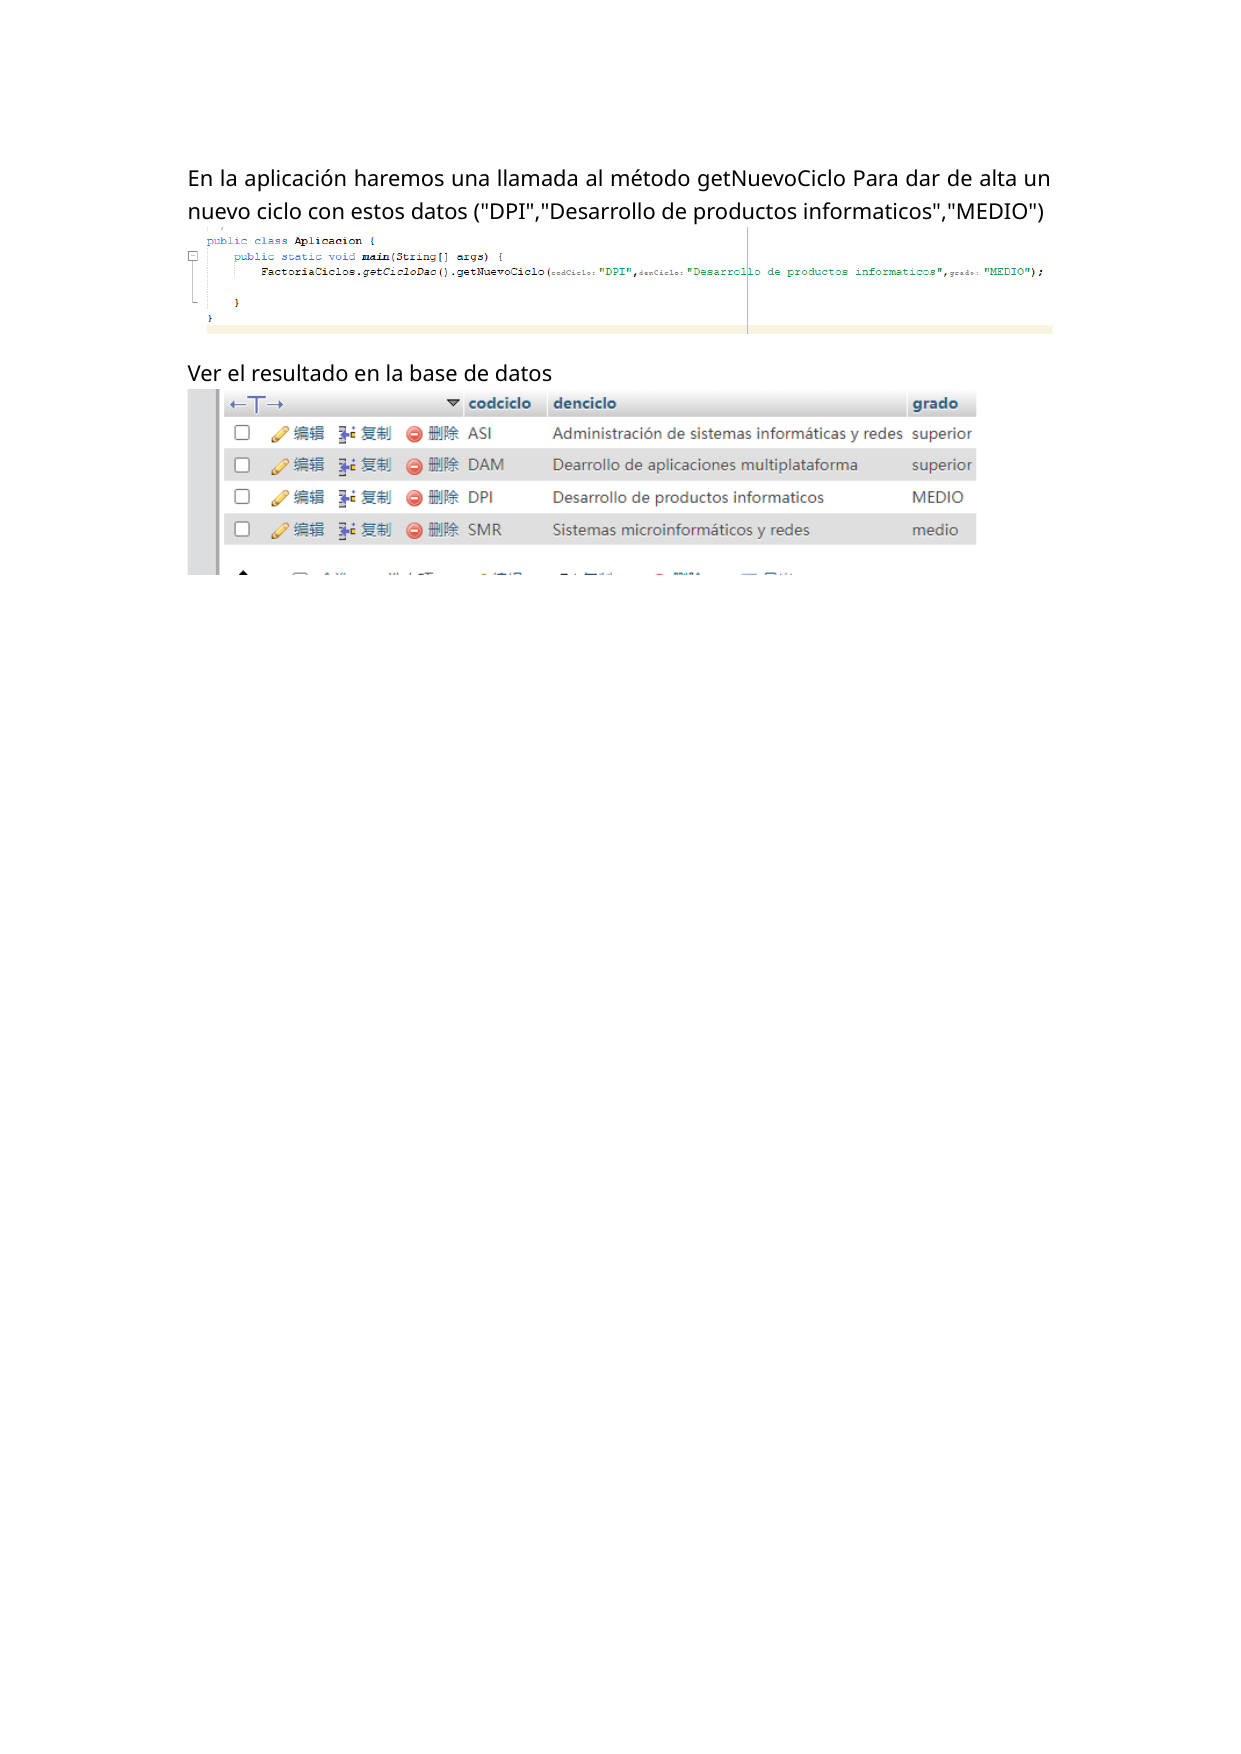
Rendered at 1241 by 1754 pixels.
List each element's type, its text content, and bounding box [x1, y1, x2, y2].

picture [187, 227, 1053, 334]
picture [187, 389, 1053, 575]
text En la aplicación haremos una llamada al método getNuevoCiclo Para dar de alta un nuevo ciclo con estos datos ("DPI","Desarrollo de productos informaticos","MEDIO") [187, 162, 1053, 227]
text Ver el resultado en la base de datos [187, 357, 1053, 389]
